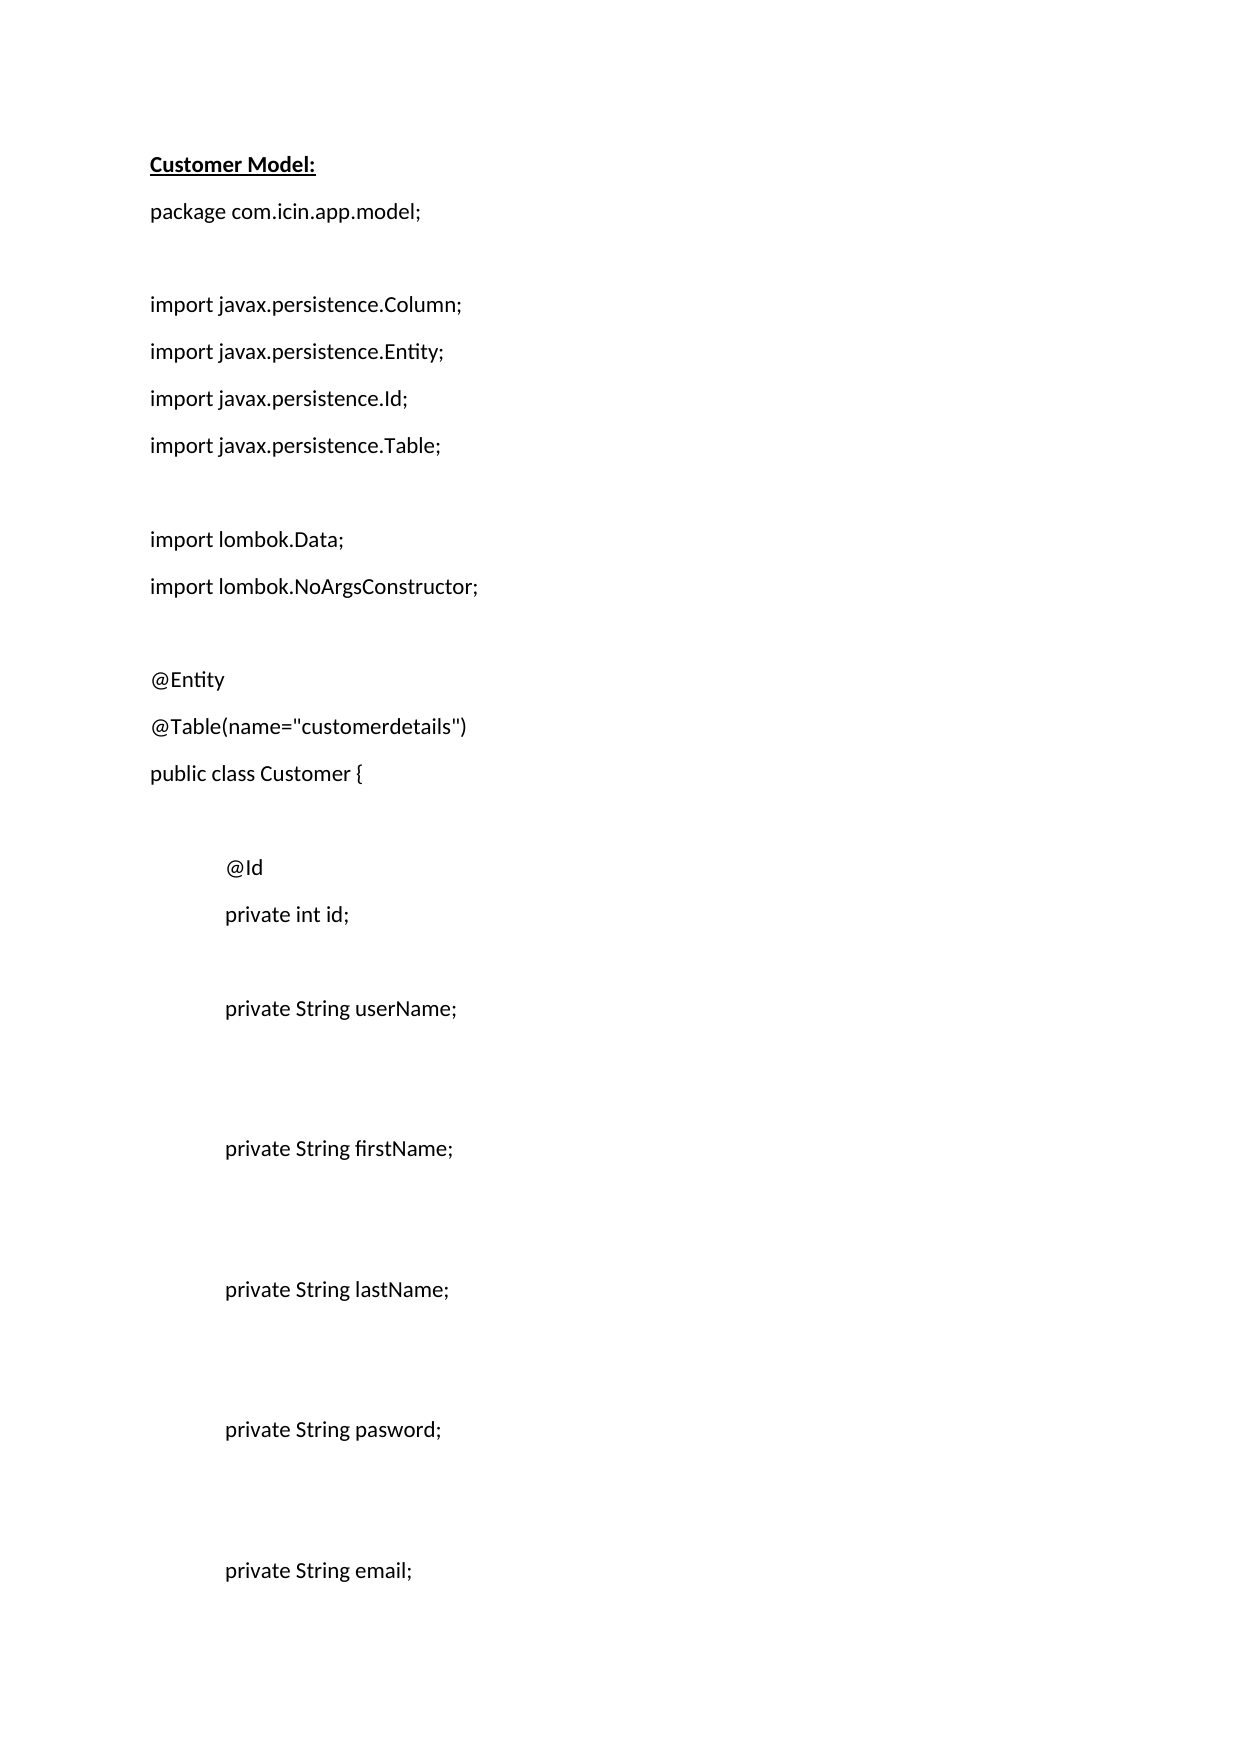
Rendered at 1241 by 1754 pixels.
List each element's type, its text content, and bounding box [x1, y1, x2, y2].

text @Entity [150, 666, 1090, 694]
text private String pasword; [150, 1416, 1090, 1444]
text import javax.persistence.Column; [150, 291, 1090, 319]
text @Table(name="customerdetails") [150, 712, 1090, 741]
text private String lastName; [150, 1275, 1090, 1303]
text Customer Model: [150, 150, 1090, 178]
text import lombok.Data; [150, 525, 1090, 553]
text private String email; [150, 1556, 1090, 1584]
text private int id; [150, 900, 1090, 928]
text public class Customer { [150, 759, 1090, 787]
text import javax.persistence.Table; [150, 431, 1090, 459]
text private String userName; [150, 994, 1090, 1022]
text package com.icin.app.model; [150, 197, 1090, 225]
text import javax.persistence.Id; [150, 384, 1090, 412]
text import javax.persistence.Entity; [150, 337, 1090, 366]
text @Id [150, 853, 1090, 881]
text import lombok.NoArgsConstructor; [150, 572, 1090, 600]
text private String firstName; [150, 1134, 1090, 1162]
